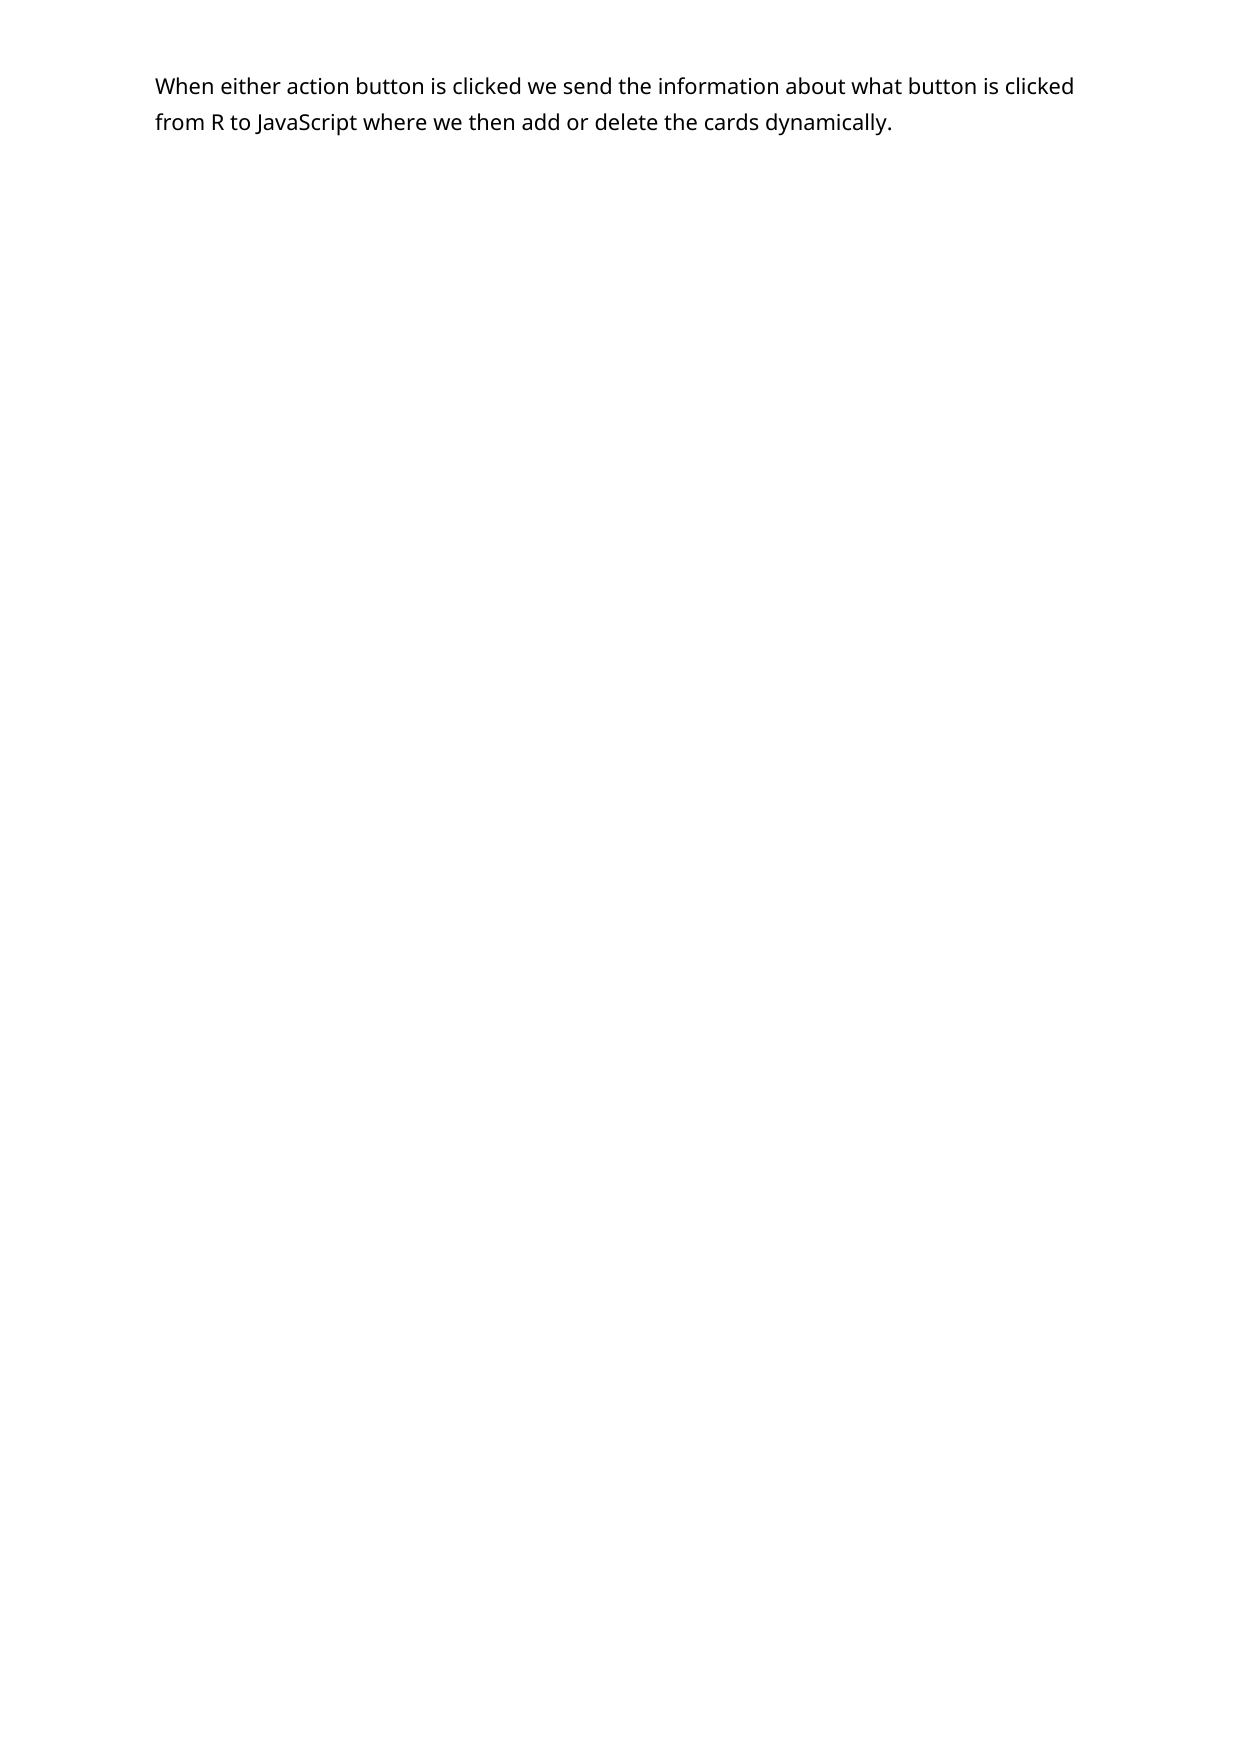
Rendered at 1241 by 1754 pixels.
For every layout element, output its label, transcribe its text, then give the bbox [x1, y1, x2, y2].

text When either action button is clicked we send the information about what button is clicked from R to JavaScript where we then add or delete the cards dynamically. [155, 71, 1085, 137]
